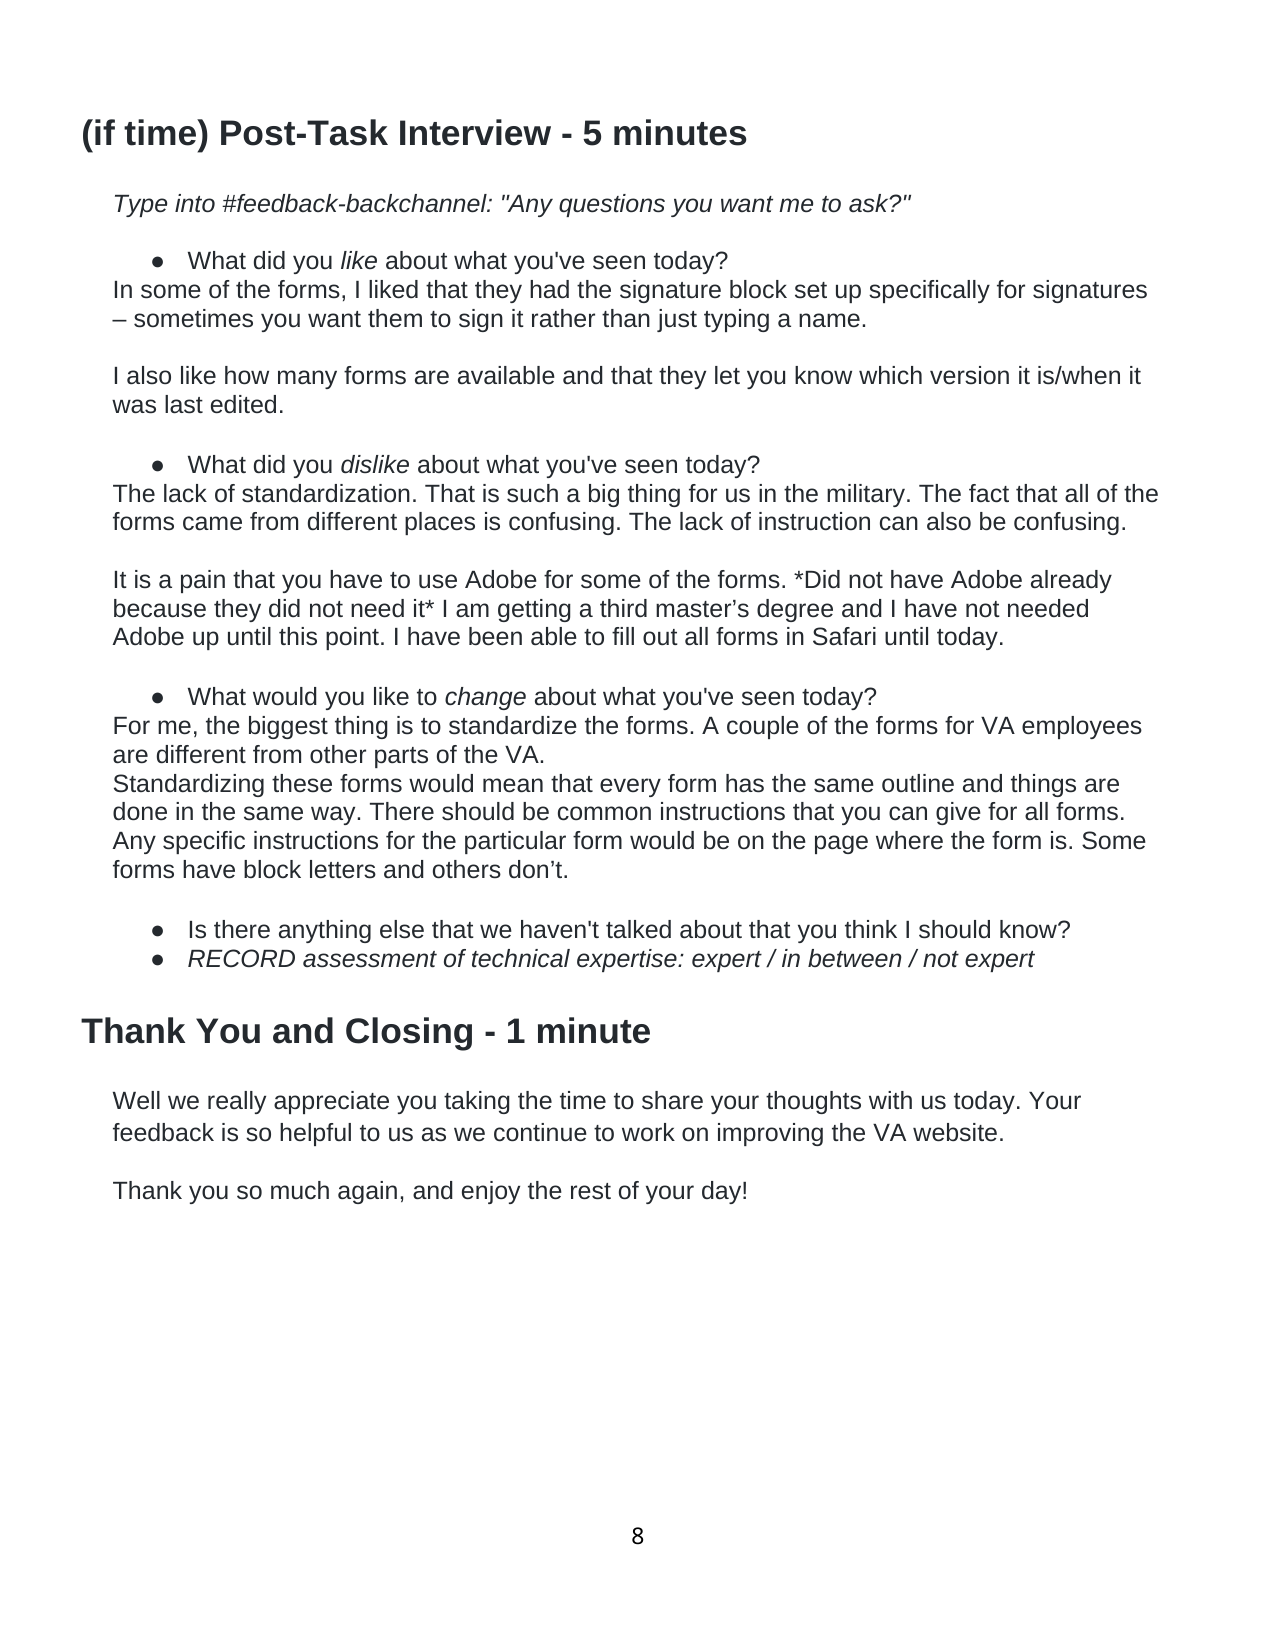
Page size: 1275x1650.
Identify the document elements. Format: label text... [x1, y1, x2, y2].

text Standardizing these forms would mean that every form has the same outline and things are done in the same way. There should be common instructions that you can give for all forms. Any specific instructions for the particular form would be on the page where the form is. Some forms have block letters and others don’t. [112, 768, 1162, 883]
text I also like how many forms are available and that they let you know which version it is/when it was last edited. [112, 361, 1162, 418]
text Well we really appreciate you taking the time to share your thoughts with us today. Your feedback is so helpful to us as we continue to work on improving the VA website. [112, 1086, 1162, 1147]
subtitle Thank You and Closing - 1 minute [81, 1010, 1162, 1061]
text It is a pain that you have to use Adobe for some of the forms. *Did not have Adobe already because they did not need it* I am getting a third master’s degree and I have not needed Adobe up until this point. I have been able to fill out all forms in Safari until today. [112, 565, 1162, 651]
list RECORD assessment of technical expertise: expert / in between / not expert [150, 943, 1162, 972]
subtitle (if time) Post-Task Interview - 5 minutes [81, 112, 1162, 164]
text For me, the biggest thing is to standardize the forms. A couple of the forms for VA employees are different from other parts of the VA. [112, 711, 1162, 768]
list What did you dislike about what you've seen today? [150, 450, 1162, 478]
list What would you like to change about what you've seen today? [150, 682, 1162, 711]
text Type into #feedback-backchannel: "Any questions you want me to ask?" [112, 189, 1162, 217]
text Thank you so much again, and enjoy the rest of your day! [112, 1176, 1162, 1204]
text The lack of standardization. That is such a big thing for us in the military. The fact that all of the forms came from different places is confusing. The lack of instruction can also be confusing. [112, 478, 1162, 536]
list Is there anything else that we haven't talked about that you think I should know? [150, 915, 1162, 943]
text In some of the forms, I liked that they had the signature block set up specifically for signatures – sometimes you want them to sign it rather than just typing a name. [112, 275, 1162, 332]
list What did you like about what you've seen today? [150, 246, 1162, 275]
